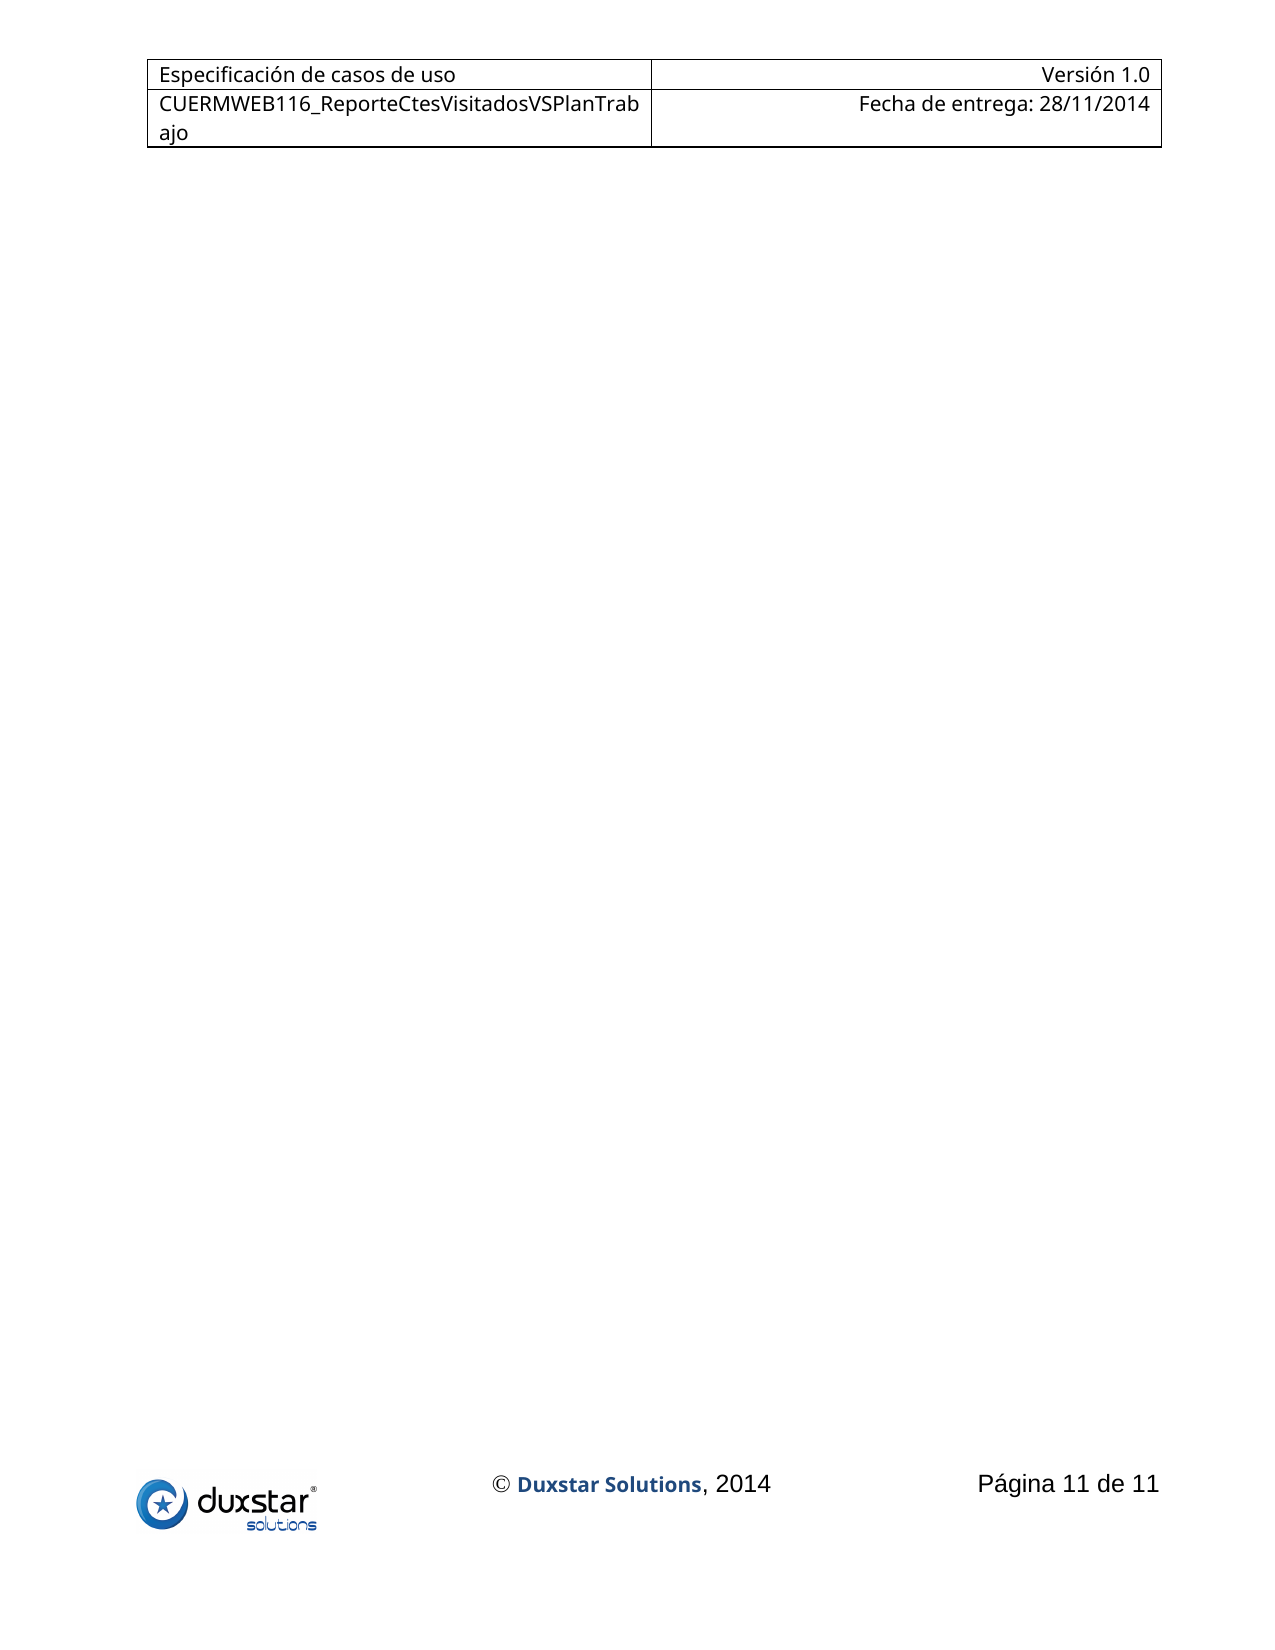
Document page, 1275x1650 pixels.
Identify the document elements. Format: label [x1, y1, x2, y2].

picture [136, 1469, 317, 1534]
